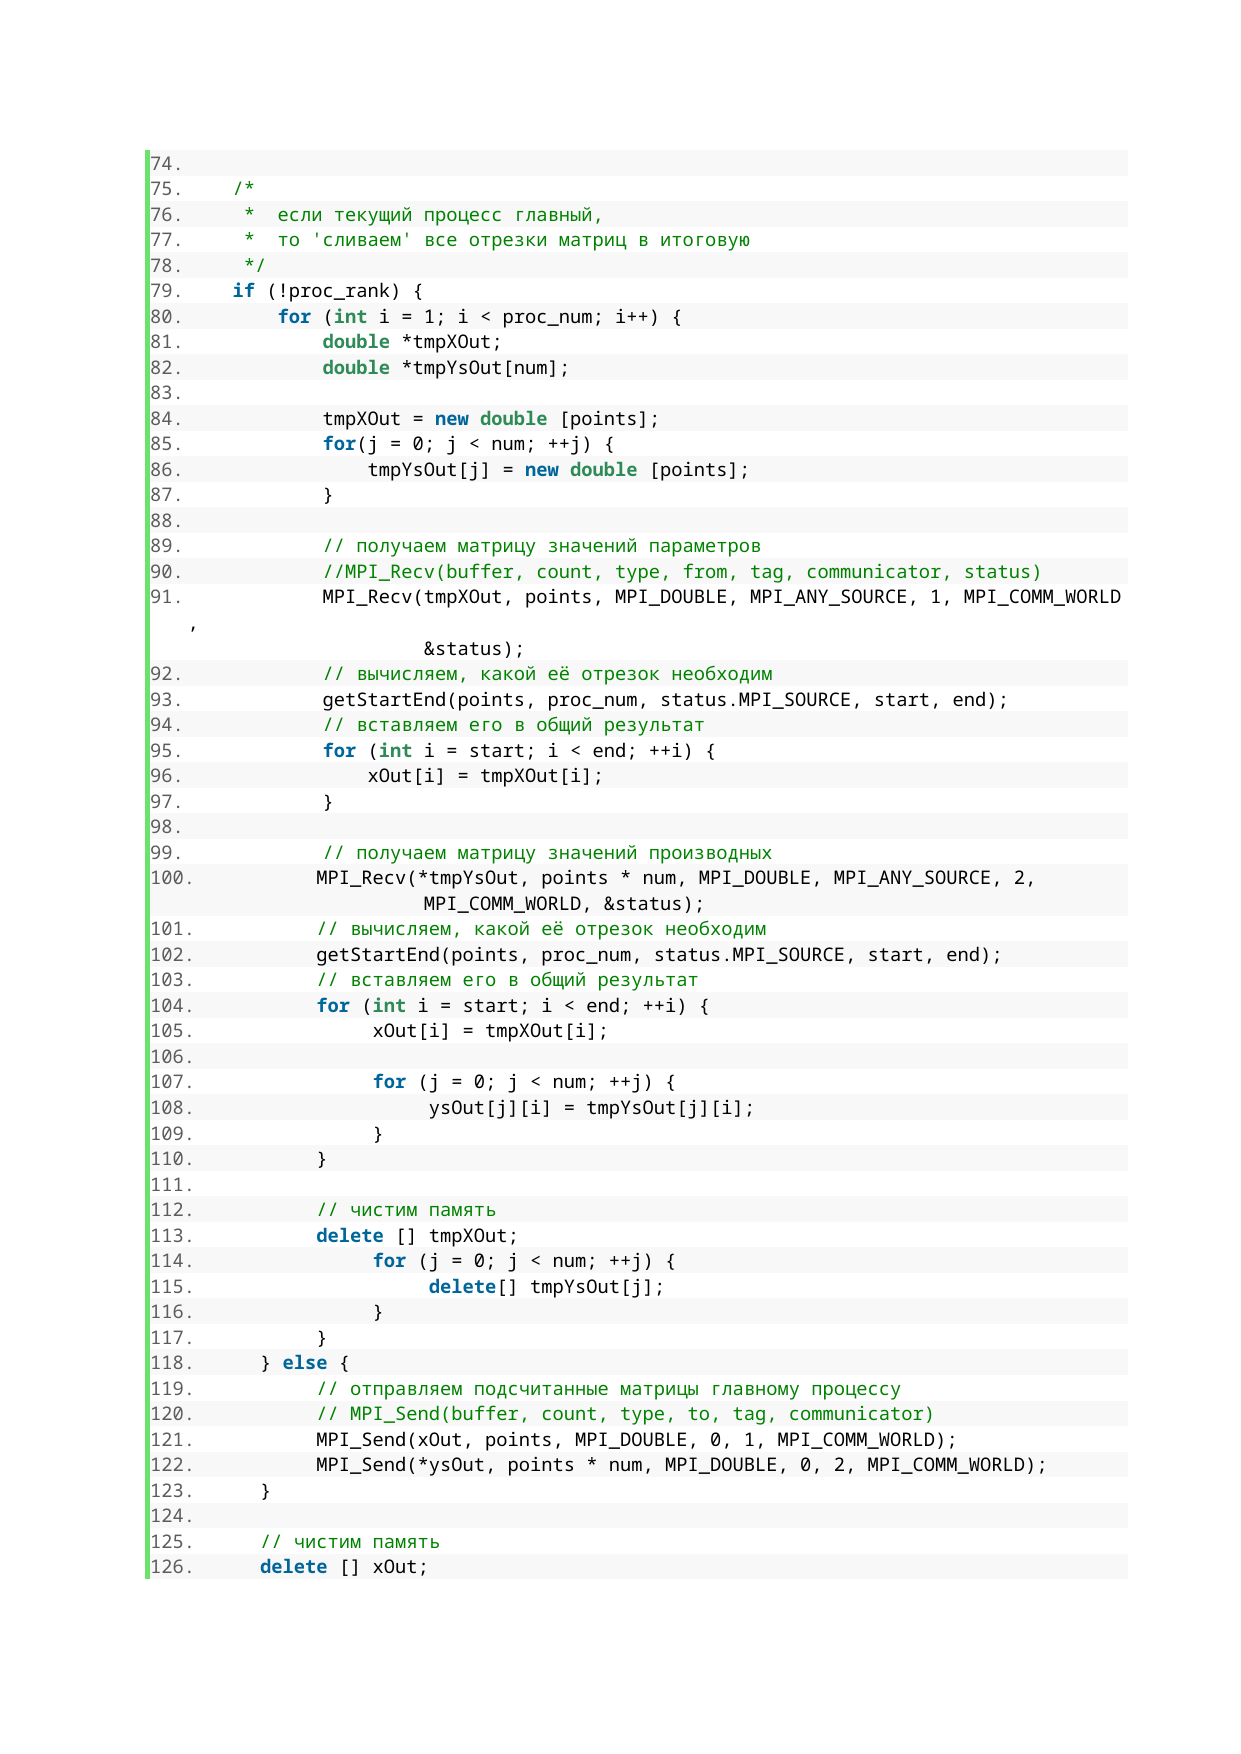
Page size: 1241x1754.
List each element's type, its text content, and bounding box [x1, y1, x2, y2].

list tmpYsOut[j] = new double [points]; [150, 456, 1128, 482]
list } [150, 482, 1128, 507]
list // вычисляем, какой её отрезок необходим [150, 660, 1128, 686]
list // чистим память [150, 1196, 1128, 1222]
list // вычисляем, какой её отрезок необходим [150, 916, 1128, 941]
list * если текущий процесс главный, [150, 201, 1128, 227]
list } else { [150, 1349, 1128, 1375]
list xOut[i] = tmpXOut[i]; [150, 1018, 1128, 1043]
list //MPI_Recv(buffer, count, type, from, tag, communicator, status) [150, 558, 1128, 584]
list MPI_Recv(tmpXOut, points, MPI_DOUBLE, MPI_ANY_SOURCE, 1, MPI_COMM_WORLD, &status); [150, 584, 1128, 660]
list } [150, 1298, 1128, 1324]
list MPI_Recv(*tmpYsOut, points * num, MPI_DOUBLE, MPI_ANY_SOURCE, 2, MPI_COMM_WORLD, &status); [150, 864, 1128, 916]
list // получаем матрицу значений параметров [150, 533, 1128, 558]
list /* [150, 176, 1128, 201]
list for (int i = 1; i < proc_num; i++) { [150, 303, 1128, 329]
list ysOut[j][i] = tmpYsOut[j][i]; [150, 1094, 1128, 1120]
list * то 'сливаем' все отрезки матриц в итоговую [150, 227, 1128, 252]
list // отправляем подсчитанные матрицы главному процессу [150, 1375, 1128, 1401]
list } [150, 788, 1128, 813]
list delete [] xOut; [150, 1554, 1128, 1579]
list double *tmpYsOut[num]; [150, 354, 1128, 380]
list } [150, 1120, 1128, 1145]
list for (int i = start; i < end; ++i) { [150, 737, 1128, 762]
list */ [150, 252, 1128, 278]
list for(j = 0; j < num; ++j) { [150, 431, 1128, 456]
list for (j = 0; j < num; ++j) { [150, 1247, 1128, 1273]
list // MPI_Send(buffer, count, type, to, tag, communicator) [150, 1401, 1128, 1426]
list xOut[i] = tmpXOut[i]; [150, 762, 1128, 788]
list for (j = 0; j < num; ++j) { [150, 1069, 1128, 1094]
list tmpXOut = new double [points]; [150, 405, 1128, 431]
list for (int i = start; i < end; ++i) { [150, 992, 1128, 1018]
list // получаем матрицу значений производных [150, 839, 1128, 864]
list } [150, 1324, 1128, 1349]
list MPI_Send(*ysOut, points * num, MPI_DOUBLE, 0, 2, MPI_COMM_WORLD); [150, 1452, 1128, 1477]
list // вставляем его в общий результат [150, 711, 1128, 737]
list // вставляем его в общий результат [150, 967, 1128, 992]
list getStartEnd(points, proc_num, status.MPI_SOURCE, start, end); [150, 686, 1128, 711]
list } [150, 1477, 1128, 1503]
list delete [] tmpXOut; [150, 1222, 1128, 1247]
list } [150, 1145, 1128, 1171]
list // чистим память [150, 1528, 1128, 1554]
list getStartEnd(points, proc_num, status.MPI_SOURCE, start, end); [150, 941, 1128, 967]
list double *tmpXOut; [150, 329, 1128, 354]
list MPI_Send(xOut, points, MPI_DOUBLE, 0, 1, MPI_COMM_WORLD); [150, 1426, 1128, 1452]
list if (!proc_rank) { [150, 278, 1128, 303]
list delete[] tmpYsOut[j]; [150, 1273, 1128, 1298]
